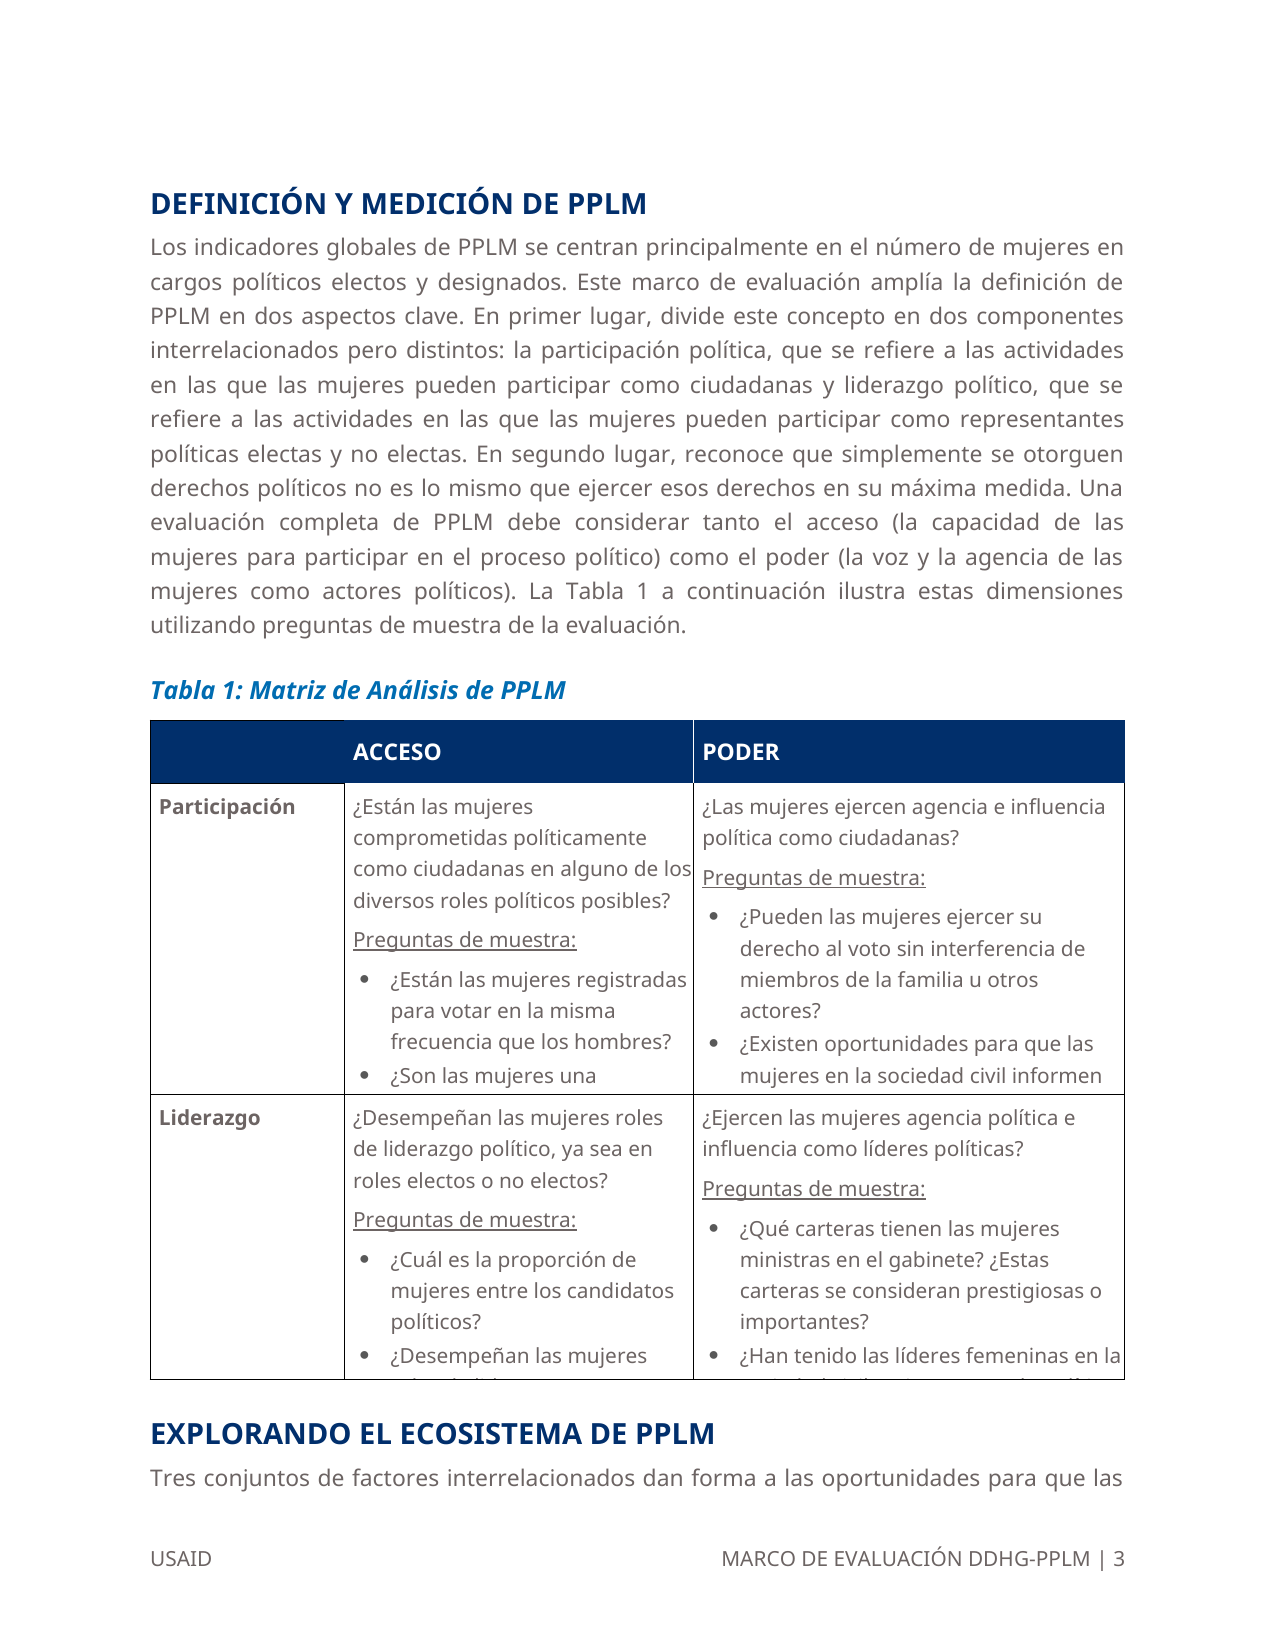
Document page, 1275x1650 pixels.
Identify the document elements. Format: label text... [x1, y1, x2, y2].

table_cell ¿Las mujeres ejercen agencia e influencia política como ciudadanas? Preguntas de muestra: ¿Pueden las mujeres ejercer su derecho al voto sin interferencia de miembros de la familia u otros actores? ¿Existen oportunidades para que las mujeres en la sociedad civil informen las políticas gubernamentales? [694, 783, 1124, 1094]
table_header [151, 721, 344, 783]
table_cell ¿Están las mujeres comprometidas políticamente como ciudadanas en alguno de los diversos roles políticos posibles? Preguntas de muestra: ¿Están las mujeres registradas para votar en la misma frecuencia que los hombres? ¿Son las mujeres una presencia visible durante las protestas? [345, 783, 693, 1094]
table_header ACCESO [344, 720, 693, 783]
subtitle EXPLORANDO EL ECOSISTEMA DE PPLM [150, 1413, 1125, 1453]
subtitle DEFINICIÓN Y MEDICIÓN DE PPLM [150, 183, 1125, 223]
table_cell ¿Desempeñan las mujeres roles de liderazgo político, ya sea en roles electos o no electos? Preguntas de muestra: ¿Cuál es la proporción de mujeres entre los candidatos políticos? ¿Desempeñan las mujeres roles de liderazgo en organizaciones de la sociedad civil (OSC)? [345, 1095, 693, 1379]
table_cell ¿Ejercen las mujeres agencia política e influencia como líderes políticas? Preguntas de muestra: ¿Qué carteras tienen las mujeres ministras en el gabinete? ¿Estas carteras se consideran prestigiosas o importantes? ¿Han tenido las líderes femeninas en la sociedad civil un impacto en la política o en las políticas públicas? [694, 1095, 1124, 1379]
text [150, 1461, 1125, 1493]
table_cell Participación [151, 784, 344, 1094]
table_header PODER [694, 720, 1125, 783]
title Tabla 1: Matriz de Análisis de PPLM [150, 673, 1125, 707]
table_cell Liderazgo [151, 1095, 344, 1379]
text Los indicadores globales de PPLM se centran principalmente en el número de mujeres en cargos políticos electos y designados. Este marco de evaluación amplía la definición de PPLM en dos aspectos clave. En primer lugar, divide este concepto en dos componentes interrelacionados pero distintos: la participación política, que se refiere a las actividades en las que las mujeres pueden participar como ciudadanas y liderazgo político, que se refiere a las actividades en las que las mujeres pueden participar como representantes políticas electas y no electas. En segundo lugar, reconoce que simplemente se otorguen derechos políticos no es lo mismo que ejercer esos derechos en su máxima medida. Una evaluación completa de PPLM debe considerar tanto el acceso (la capacidad de las mujeres para participar en el proceso político) como el poder (la voz y la agencia de las mujeres como actores políticos). La Tabla 1 a continuación ilustra estas dimensiones utilizando preguntas de muestra de la evaluación. [150, 231, 1125, 641]
